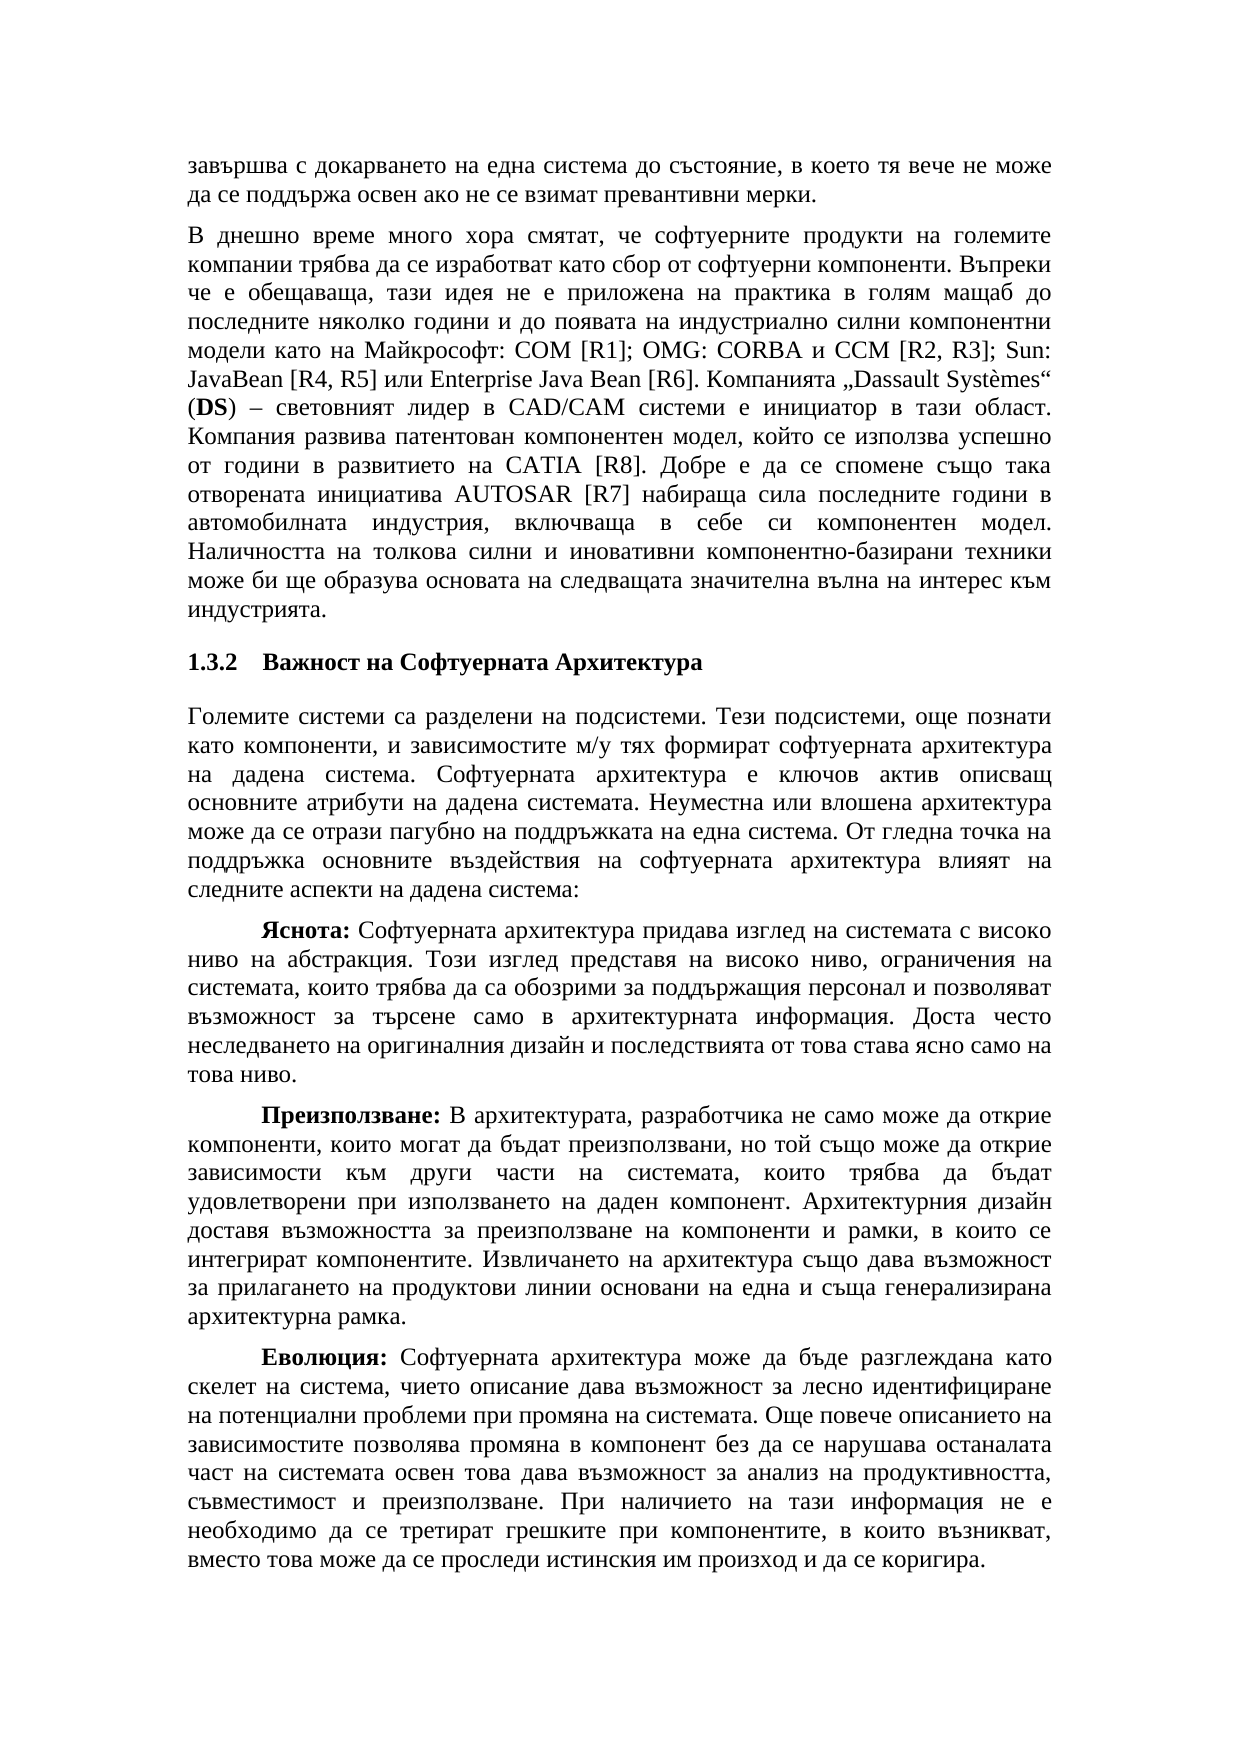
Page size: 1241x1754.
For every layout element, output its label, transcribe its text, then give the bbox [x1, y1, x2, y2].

text Преизползване: В архитектурата, разработчика не само може да открие компоненти, които могат да бъдат преизползвани, но той също може да открие зависимости към други части на системата, които трябва да бъдат удовлетворени при използването на даден компонент. Архитектурния дизайн доставя възможността за преизползване на компоненти и рамки, в които се интегрират компонентите. Извличането на архитектура също дава възможност за прилагането на продуктови линии основани на една и съща генерализирана архитектурна рамка. [187, 1100, 1053, 1330]
text Яснота: Софтуерната архитектура придава изглед на системата с високо ниво на абстракция. Този изглед представя на високо ниво, ограничения на системата, които трябва да са обозрими за поддържащия персонал и позволяват възможност за търсене само в архитектурната информация. Доста често неследването на оригиналния дизайн и последствията от това става ясно само на това ниво. [187, 915, 1053, 1087]
text В днешно време много хора смятат, че софтуерните продукти на големите компании трябва да се изработват като сбор от софтуерни компоненти. Въпреки че е обещаваща, тази идея не е приложена на практика в голям мащаб до последните няколко години и до появата на индустриално силни компонентни модели като на Майкрософт: COM [R1]; OMG: CORBA и CCM [R2, R3]; Sun: JavaBean [R4, R5] или Enterprise Java Bean [R6]. Компанията „Dassault Systèmes“ (DS) – световният лидер в CAD/CAM системи е инициатор в тази област. Компания развива патентован компонентен модел, който се използва успешно от години в развитието на CATIA [R8]. Добре е да се спомене също така отворената инициатива AUTOSAR [R7] набираща сила последните години в автомобилната индустрия, включваща в себе си компонентен модел. Наличността на толкова силни и иновативни компонентно-базирани техники може би ще образува основата на следващата значителна вълна на интерес към индустрията. [187, 220, 1053, 622]
text Големите системи са разделени на подсистеми. Тези подсистеми, още познати като компоненти, и зависимостите м/у тях формират софтуерната архитектура на дадена система. Софтуерната архитектура е ключов актив описващ основните атрибути на дадена системата. Неуместна или влошена архитектура може да се отрази пагубно на поддръжката на една система. От гледна точка на поддръжка основните въздействия на софтуерната архитектура влияят на следните аспекти на дадена система: [187, 701, 1053, 902]
subtitle Важност на Софтуерната Архитектура [187, 647, 1053, 676]
text Еволюция: Софтуерната архитектура може да бъде разглеждана като скелет на система, чието описание дава възможност за лесно идентифициране на потенциални проблеми при промяна на системата. Още повече описанието на зависимостите позволява промяна в компонент без да се нарушава останалата част на системата освен това дава възможност за анализ на продуктивността, съвместимост и преизползване. При наличието на тази информация не е необходимо да се третират грешките при компонентите, в които възникват, вместо това може да се проследи истинския им произход и да се коригира. [187, 1342, 1053, 1572]
